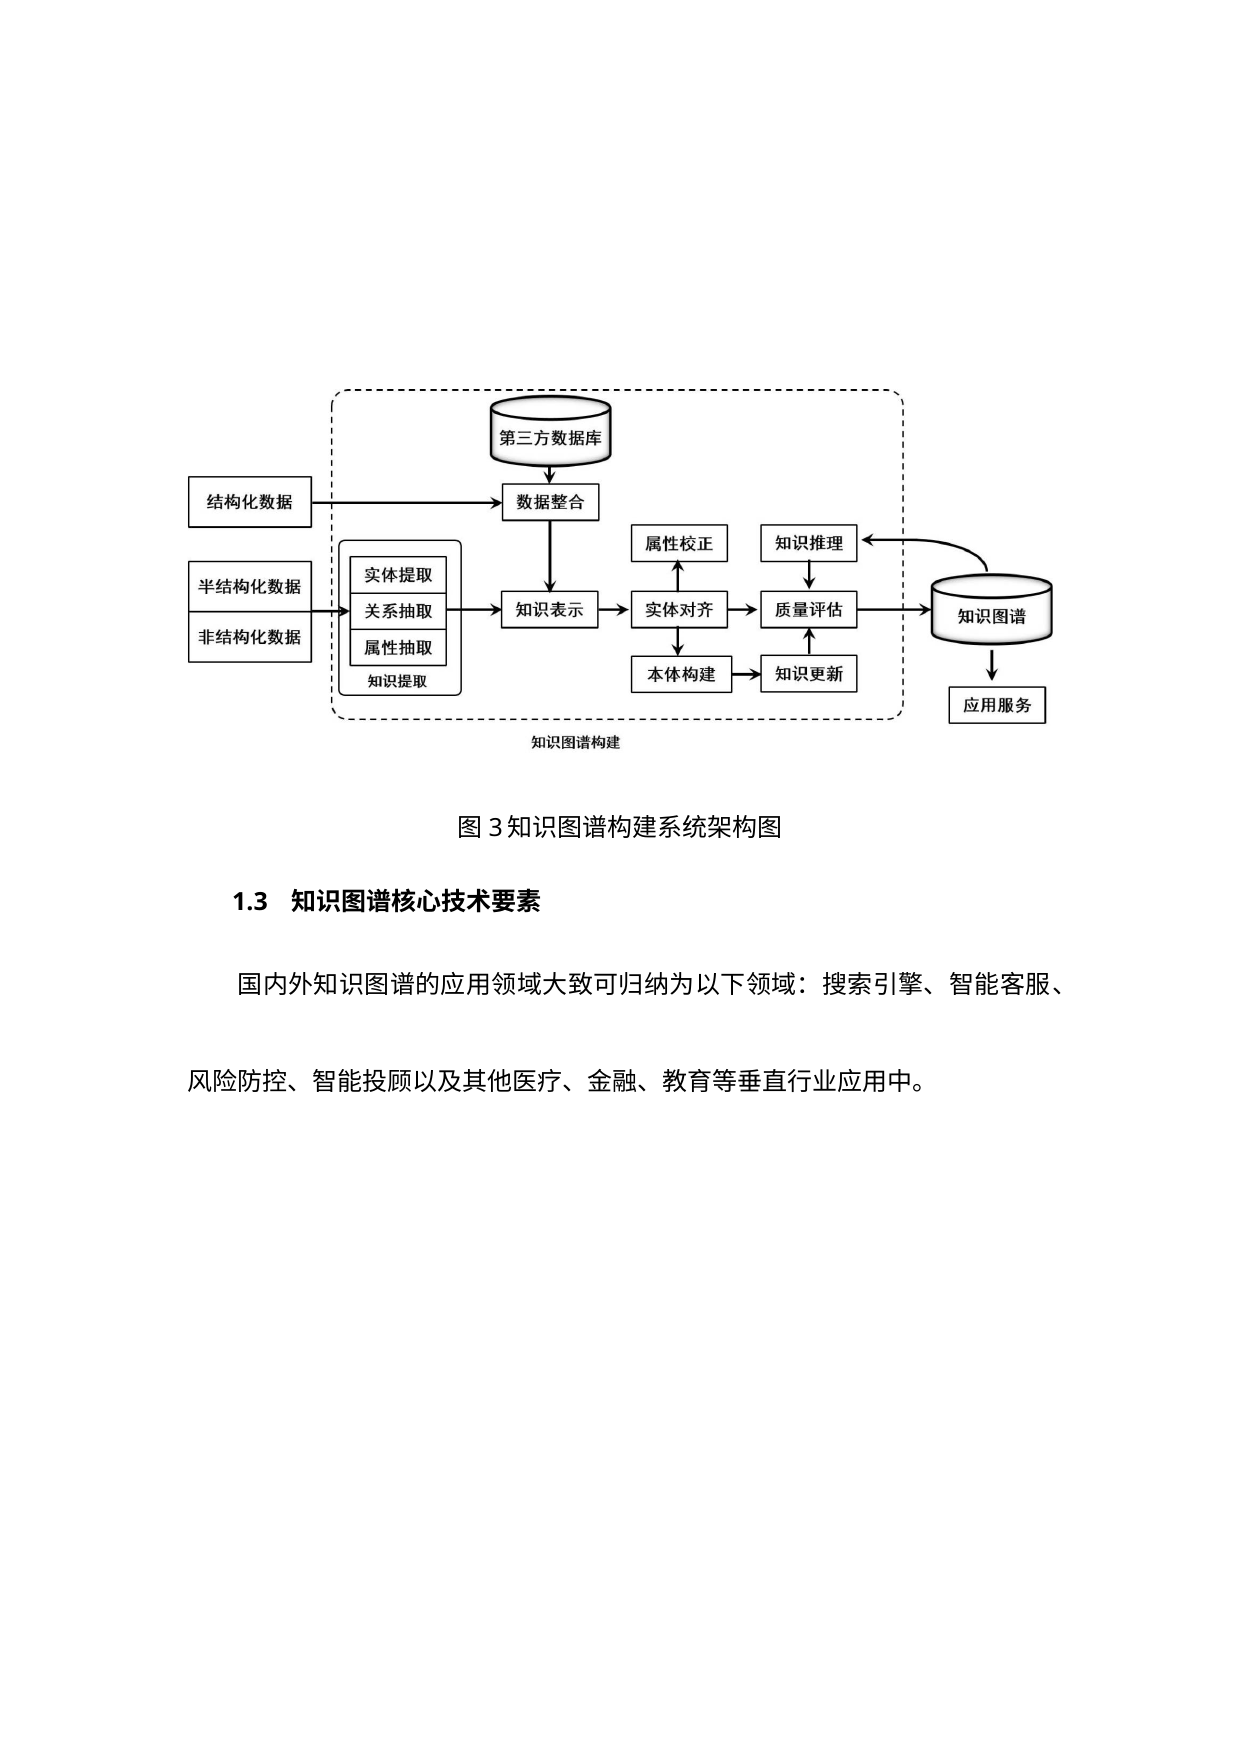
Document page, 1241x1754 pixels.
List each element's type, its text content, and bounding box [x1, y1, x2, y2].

picture [187, 389, 1053, 759]
subtitle 知识图谱核心技术要素 [232, 867, 1053, 932]
text 图 3知识图谱构建系统架构图 [187, 793, 1053, 858]
text 国内外知识图谱的应用领域大致可归纳为以下领域：搜索引擎、智能客服、风险防控、智能投顾以及其他医疗、金融、教育等垂直行业应用中。 [187, 950, 1053, 1112]
